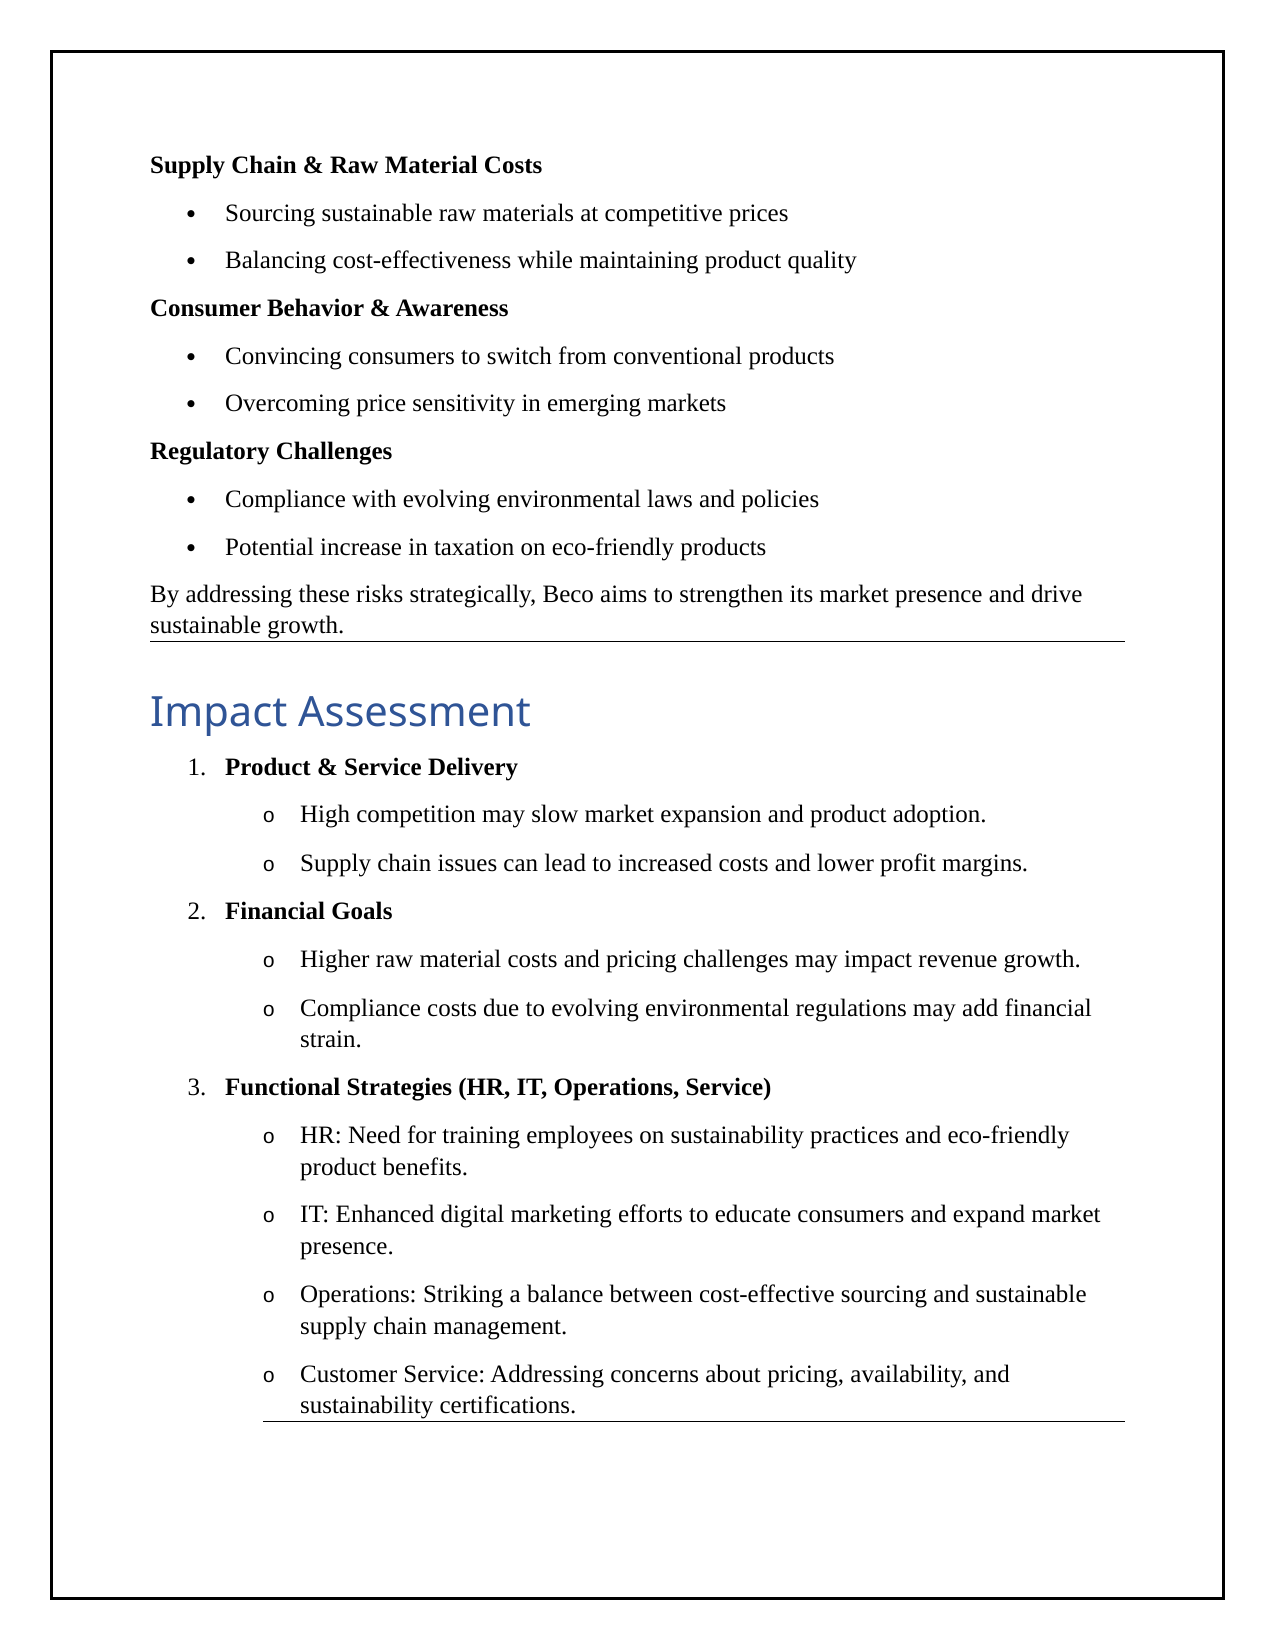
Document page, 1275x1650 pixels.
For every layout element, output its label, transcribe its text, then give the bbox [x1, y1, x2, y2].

list IT: Enhanced digital marketing efforts to educate consumers and expand market presence. [262, 1199, 1125, 1260]
text Regulatory Challenges [150, 436, 1125, 465]
list Balancing cost-effectiveness while maintaining product quality [187, 245, 1125, 274]
list Overcoming price sensitivity in emerging markets [187, 388, 1125, 417]
text By addressing these risks strategically, Beco aims to strengthen its market presence and drive sustainable growth. [150, 579, 1125, 641]
list High competition may slow market expansion and product adoption. [262, 799, 1125, 829]
list Convincing consumers to switch from conventional products [187, 341, 1125, 369]
list Compliance with evolving environmental laws and policies [187, 484, 1125, 513]
list Customer Service: Addressing concerns about pricing, availability, and sustainability certifications. [262, 1359, 1125, 1422]
list Functional Strategies (HR, IT, Operations, Service) [187, 1072, 1125, 1101]
text Supply Chain & Raw Material Costs [150, 150, 1125, 179]
list Product & Service Delivery [187, 752, 1125, 780]
text Consumer Behavior & Awareness [150, 293, 1125, 322]
list Potential increase in taxation on eco-friendly products [187, 532, 1125, 560]
subtitle Impact Assessment [150, 682, 1125, 739]
list Supply chain issues can lead to increased costs and lower profit margins. [262, 848, 1125, 877]
list Operations: Striking a balance between cost-effective sourcing and sustainable supply chain management. [262, 1279, 1125, 1340]
list Financial Goals [187, 896, 1125, 925]
list Higher raw material costs and pricing challenges may impact revenue growth. [262, 944, 1125, 974]
list Compliance costs due to evolving environmental regulations may add financial strain. [262, 993, 1125, 1053]
list HR: Need for training employees on sustainability practices and eco-friendly product benefits. [262, 1120, 1125, 1181]
list Sourcing sustainable raw materials at competitive prices [187, 198, 1125, 226]
